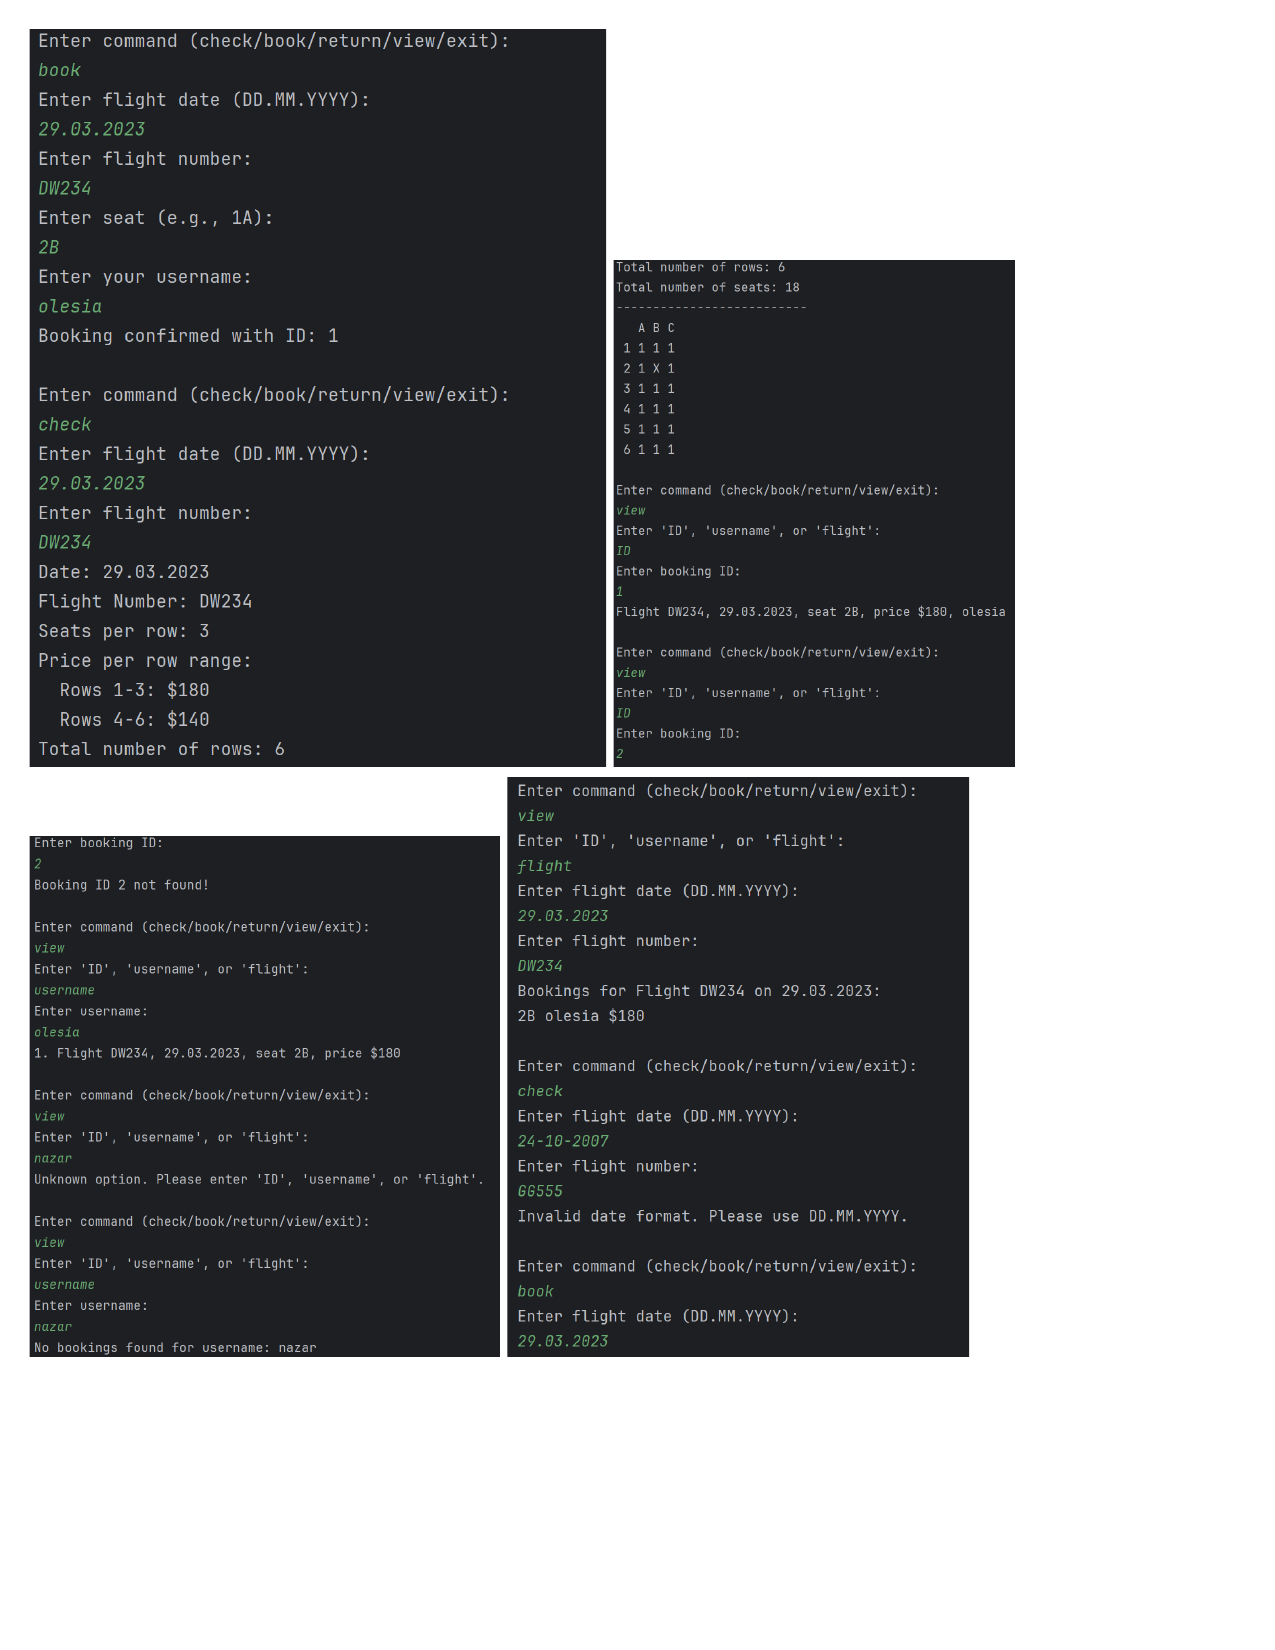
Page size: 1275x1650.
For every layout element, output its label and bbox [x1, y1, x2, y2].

picture [613, 260, 1015, 767]
picture [29, 29, 607, 767]
picture [507, 777, 970, 1357]
picture [29, 836, 500, 1357]
